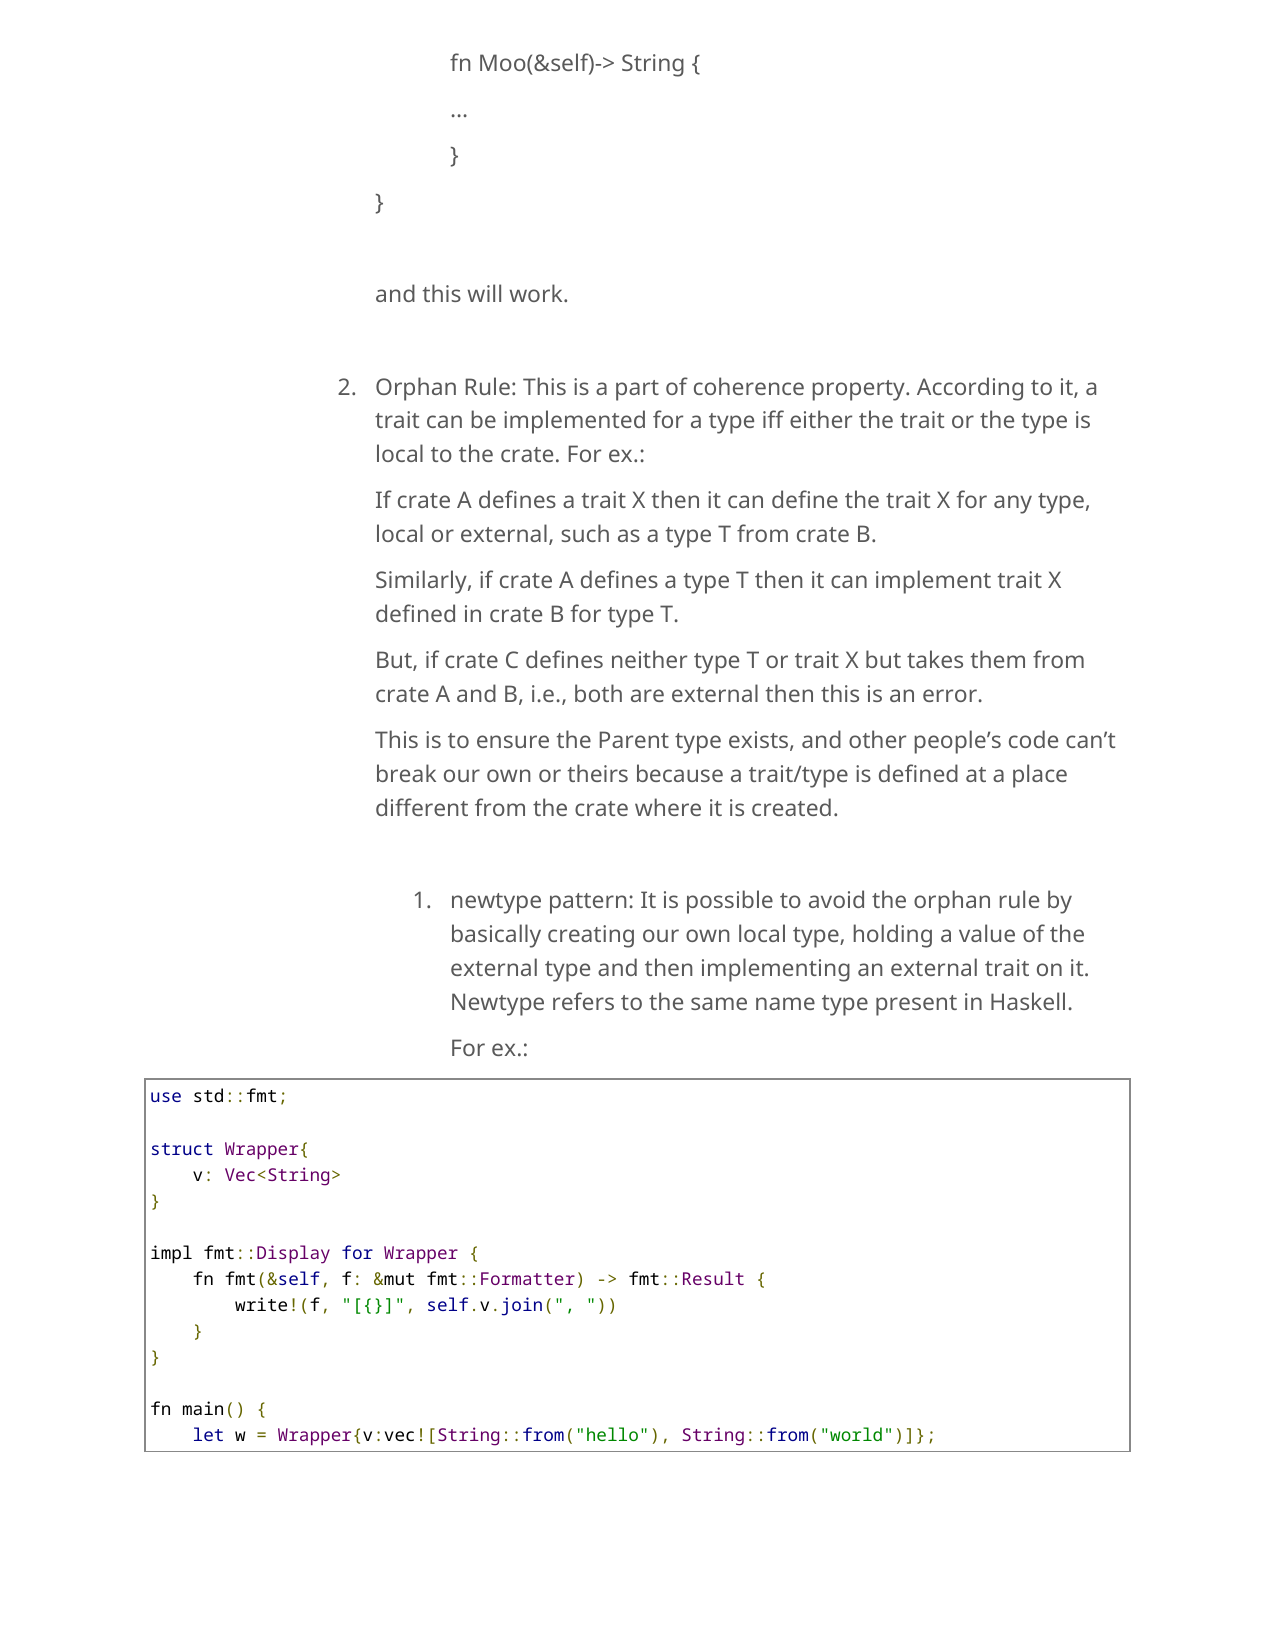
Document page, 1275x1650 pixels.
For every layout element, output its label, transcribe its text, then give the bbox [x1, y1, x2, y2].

text } [146, 1182, 1129, 1212]
list … [375, 93, 1125, 124]
text v: Vec<String> [146, 1156, 1129, 1182]
text struct Wrapper{ [146, 1130, 1129, 1156]
text impl fmt::Display for Wrapper { [146, 1234, 1129, 1260]
list For ex.: [450, 1032, 1125, 1063]
text use std::fmt; [146, 1080, 1129, 1108]
list If crate A defines a trait X then it can define the trait X for any type, local or external, such as a type T from crate B. [375, 484, 1125, 549]
text } [146, 1338, 1129, 1368]
list Orphan Rule: This is a part of coherence property. According to it, a trait can be implemented for a type iff either the trait or the type is local to the crate. For ex.: [337, 371, 1125, 469]
text fn fmt(&self, f: &mut fmt::Formatter) -> fmt::Result { [146, 1260, 1129, 1286]
text write!(f, "[{}]", self.v.join(", ")) [146, 1286, 1129, 1312]
list But, if crate C defines neither type T or trait X but takes them from crate A and B, i.e., both are external then this is an error. [375, 644, 1125, 709]
list fn Moo(&self)-> String { [375, 47, 1125, 78]
text fn main() { [146, 1391, 1129, 1417]
list This is to ensure the Parent type exists, and other people’s code can’t break our own or theirs because a trait/type is defined at a place different from the crate where it is created. [375, 724, 1125, 823]
list newtype pattern: It is possible to avoid the orphan rule by basically creating our own local type, holding a value of the external type and then implementing an external trait on it. Newtype refers to the same name type present in Haskell. [412, 884, 1125, 1017]
text let w = Wrapper{v:vec![String::from("hello"), String::from("world")]}; [146, 1417, 1129, 1451]
list } [375, 139, 1125, 171]
text } [146, 1312, 1129, 1338]
list and this will work. [150, 278, 1125, 309]
list Similarly, if crate A defines a type T then it can implement trait X defined in crate B for type T. [375, 564, 1125, 629]
list } [375, 186, 1125, 217]
